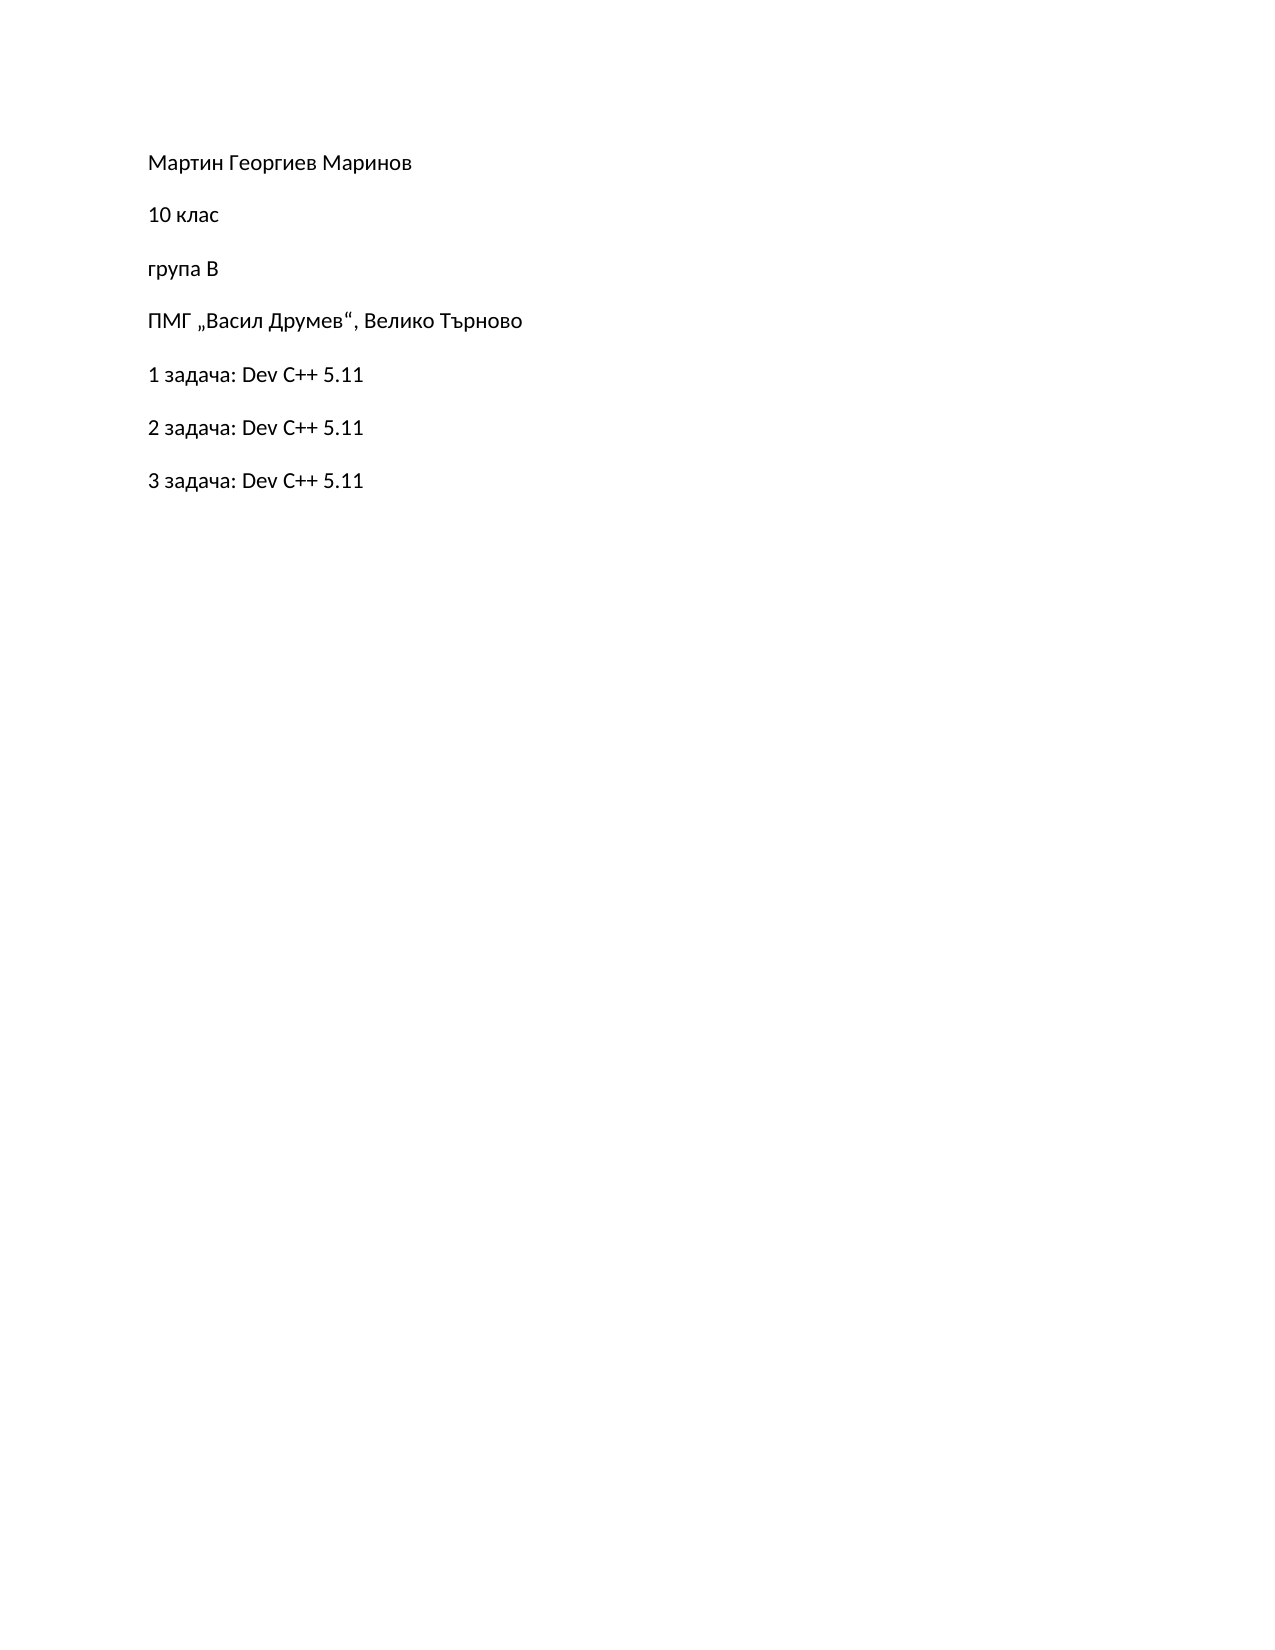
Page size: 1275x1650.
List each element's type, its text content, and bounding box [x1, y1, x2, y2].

text Мартин Георгиев Маринов [148, 148, 1127, 176]
text ПМГ „Васил Друмев“, Велико Търново [148, 307, 1127, 335]
text група B [148, 254, 1127, 282]
text 3 задача: Dev C++ 5.11 [148, 466, 1127, 494]
text 10 клас [148, 201, 1127, 229]
text 2 задача: Dev C++ 5.11 [148, 413, 1127, 441]
text 1 задача: Dev C++ 5.11 [148, 360, 1127, 388]
